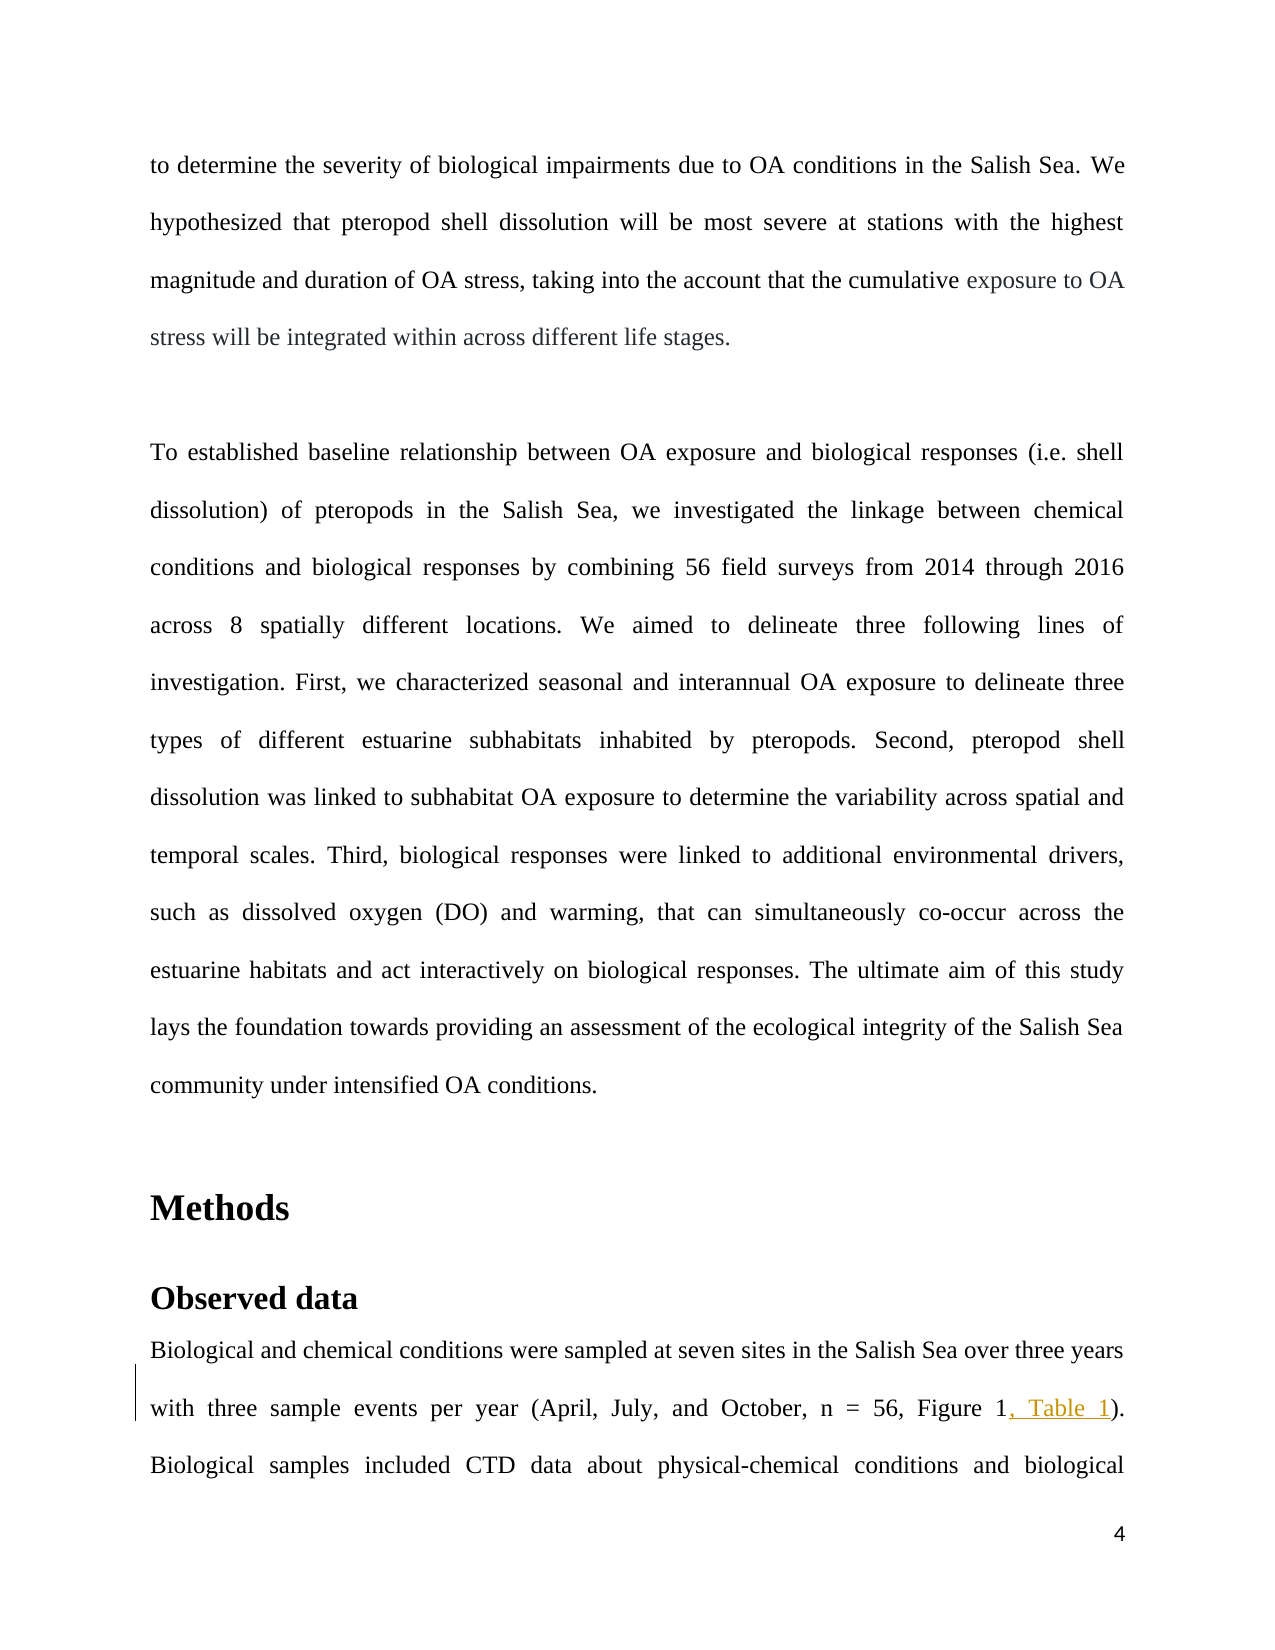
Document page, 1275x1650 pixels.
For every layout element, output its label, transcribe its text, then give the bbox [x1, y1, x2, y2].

subtitle Observed data [150, 1278, 1125, 1316]
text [150, 150, 1125, 351]
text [150, 1335, 1125, 1479]
text To established baseline relationship between OA exposure and biological responses (i.e. shell dissolution) of pteropods in the Salish Sea, we investigated the linkage between chemical conditions and biological responses by combining 56 field surveys from 2014 through 2016 across 8 spatially different locations. We aimed to delineate three following lines of investigation. First, we characterized seasonal and interannual OA exposure to delineate three types of different estuarine subhabitats inhabited by pteropods. Second, pteropod shell dissolution was linked to subhabitat OA exposure to determine the variability across spatial and temporal scales. Third, biological responses were linked to additional environmental drivers, such as dissolved oxygen (DO) and warming, that can simultaneously co-occur across the estuarine habitats and act interactively on biological responses. The ultimate aim of this study lays the foundation towards providing an assessment of the ecological integrity of the Salish Sea community under intensified OA conditions. [150, 437, 1125, 1099]
text Methods [150, 1185, 1125, 1228]
